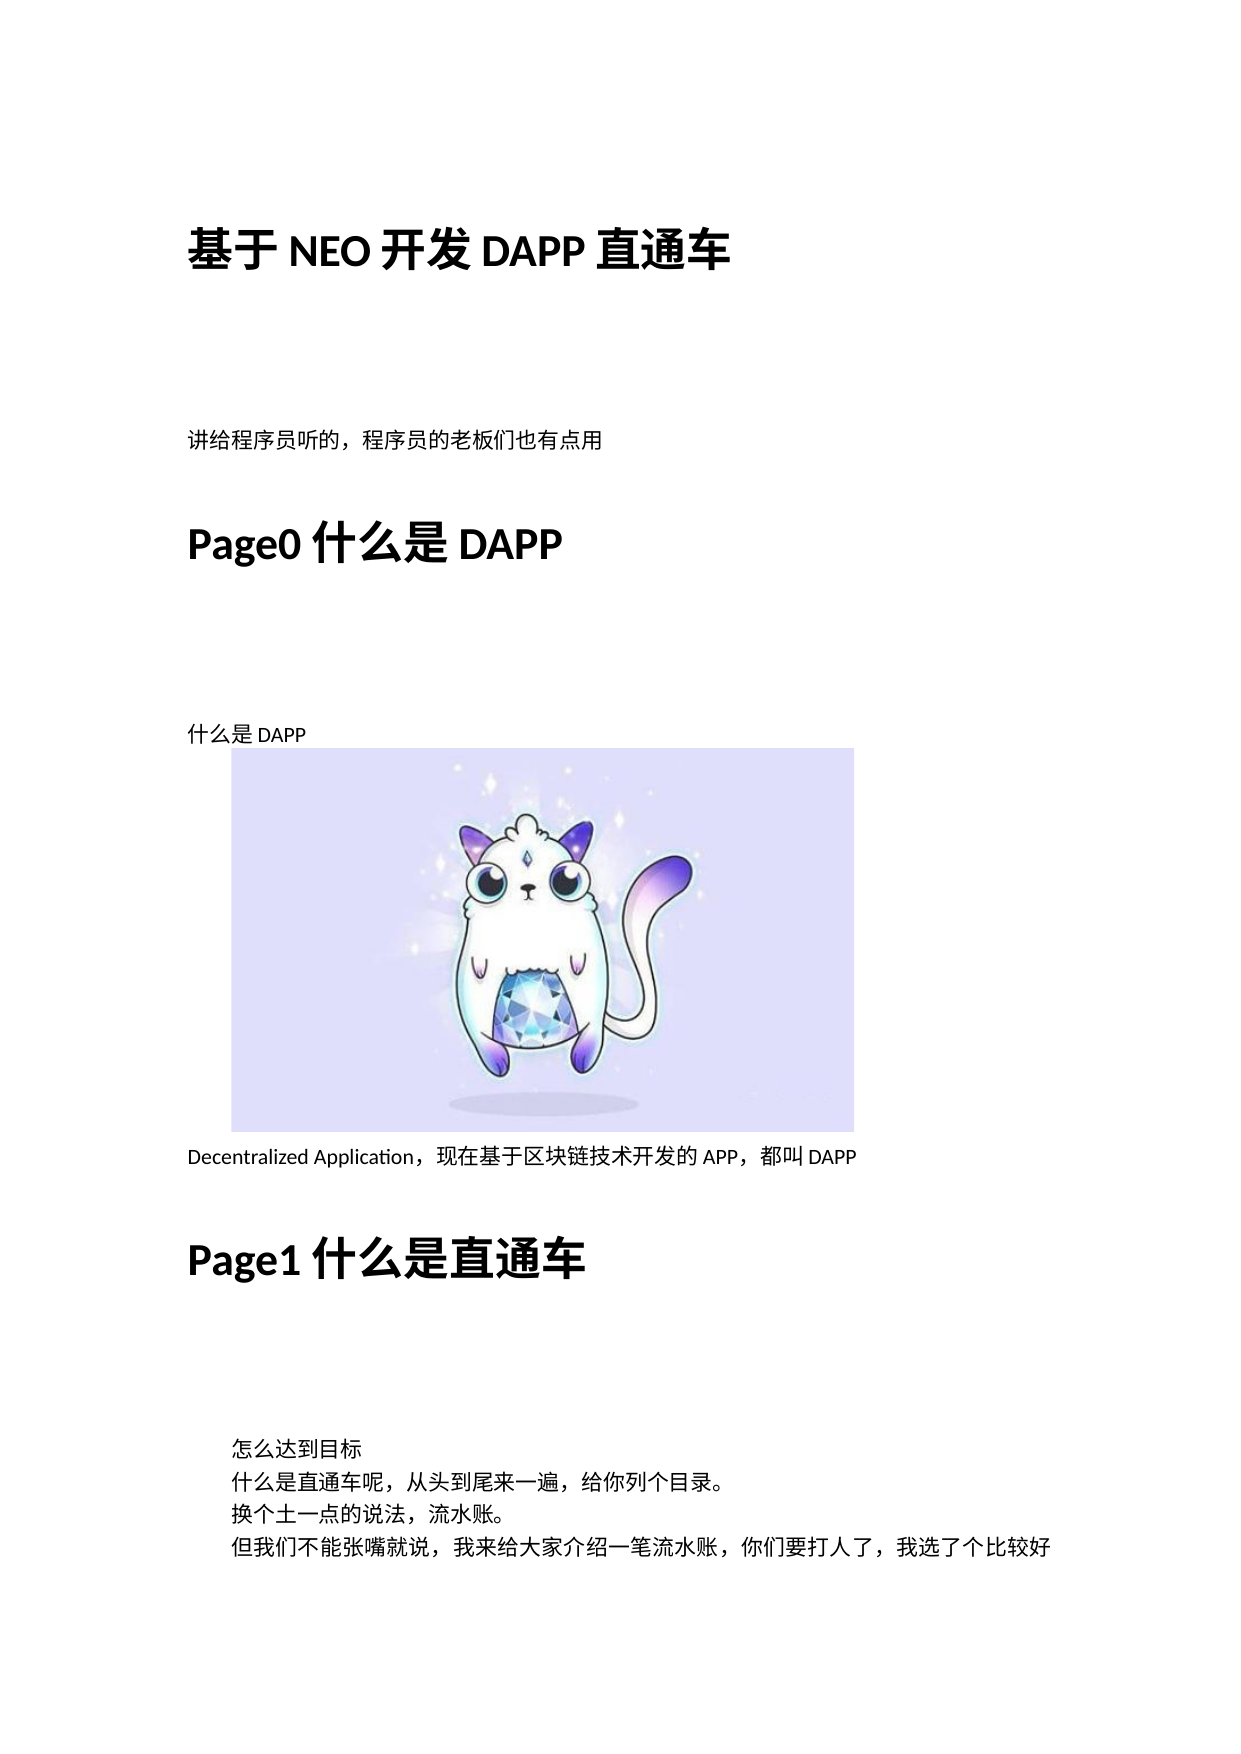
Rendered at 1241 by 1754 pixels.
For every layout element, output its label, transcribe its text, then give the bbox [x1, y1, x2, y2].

text Decentralized Application，现在基于区块链技术开发的APP，都叫DAPP [187, 1139, 1053, 1171]
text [231, 1529, 1053, 1562]
subtitle 基于NEO开发DAPP直通车 [187, 197, 1053, 295]
subtitle Page1 什么是直通车 [187, 1207, 1053, 1304]
text 什么是DAPP [187, 716, 1053, 749]
subtitle Page0 什么是DAPP [187, 491, 1053, 588]
text 讲给程序员听的，程序员的老板们也有点用 [187, 423, 1053, 455]
text 换个土一点的说法，流水账。 [187, 1497, 1053, 1529]
text 什么是直通车呢，从头到尾来一遍，给你列个目录。 [187, 1464, 1053, 1497]
text 怎么达到目标 [187, 1432, 1053, 1464]
picture [231, 748, 855, 1132]
